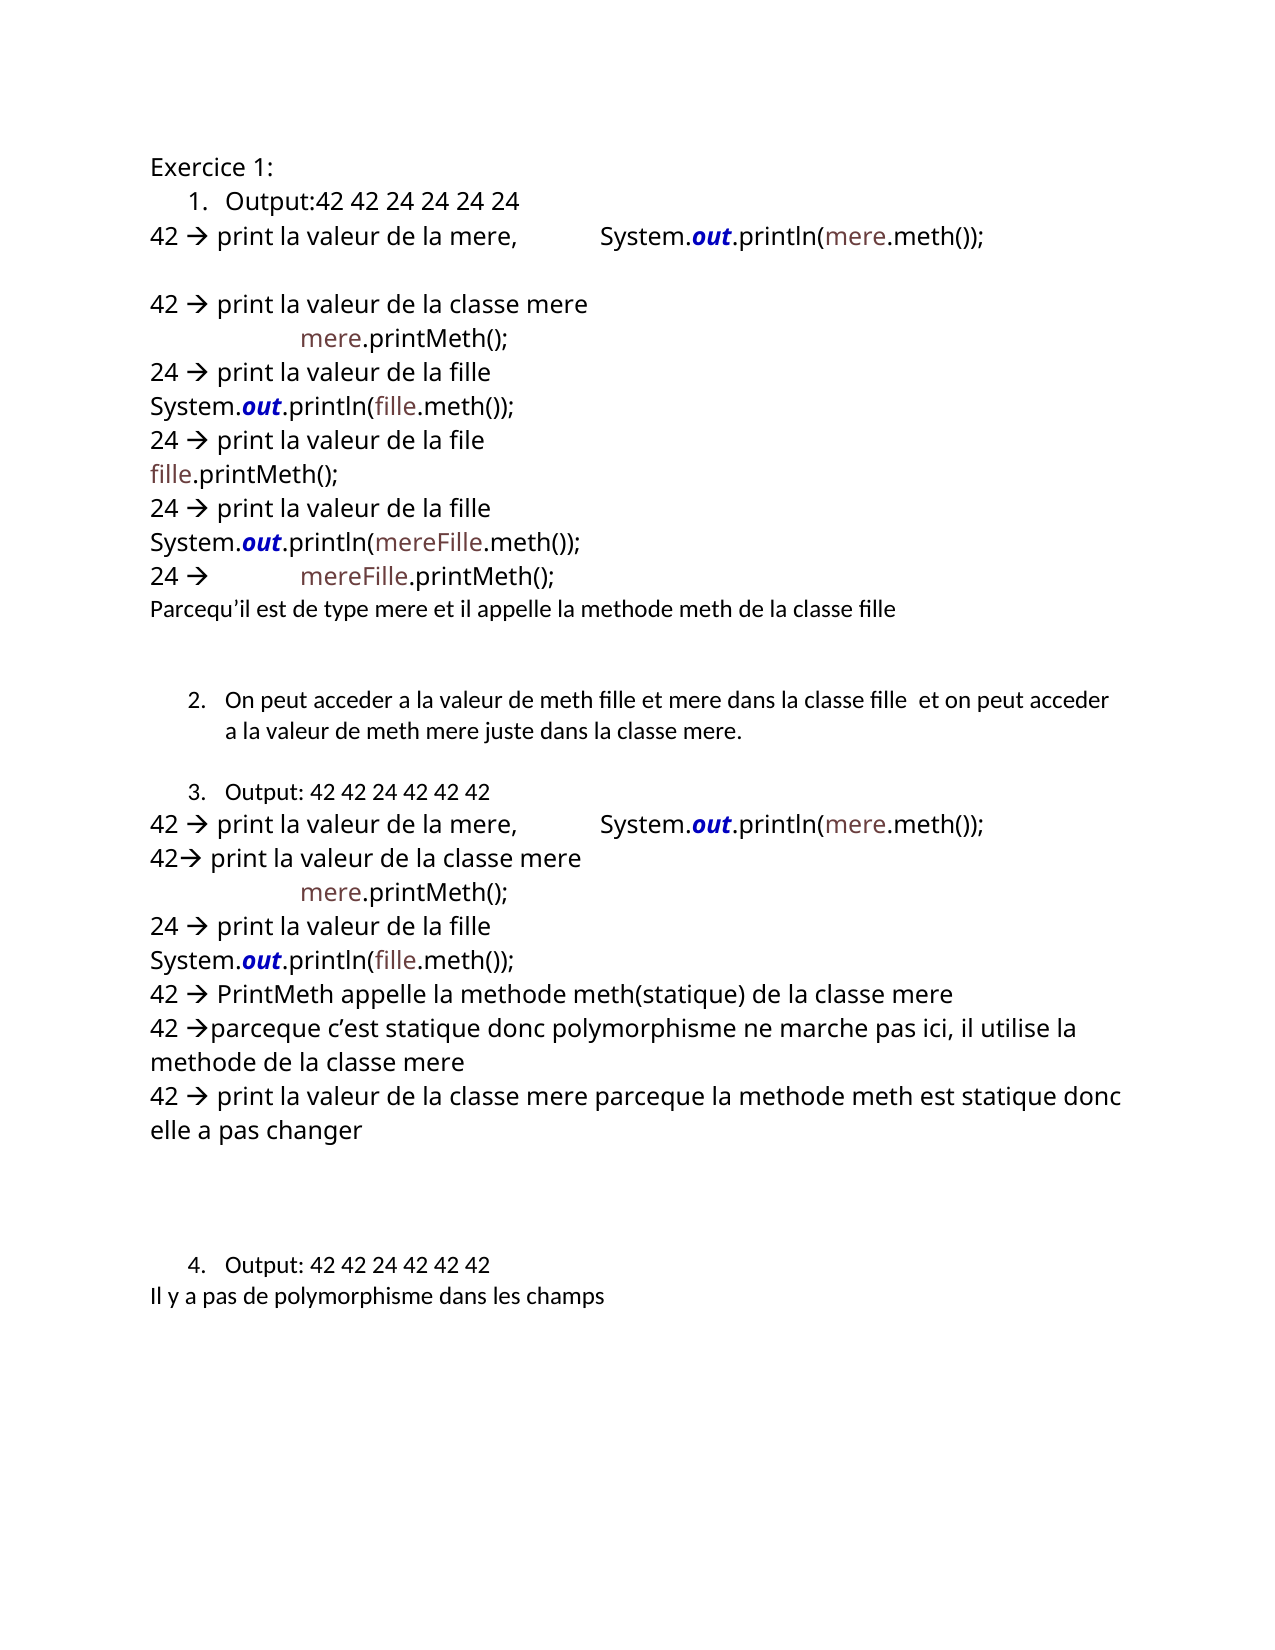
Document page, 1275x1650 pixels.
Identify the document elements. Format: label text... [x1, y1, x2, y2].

text mere.printMeth(); [150, 874, 1125, 909]
text System.out.println(mereFille.meth()); [150, 525, 1125, 559]
text System.out.println(fille.meth()); [150, 388, 1125, 422]
text mere.printMeth(); [150, 320, 1125, 354]
text 42 print la valeur de la classe mere parceque la methode meth est statique donc elle a pas changer [150, 1079, 1125, 1147]
text System.out.println(fille.meth()); [150, 943, 1125, 977]
text 24 mereFille.printMeth(); [150, 559, 1125, 593]
text Parcequ’il est de type mere et il appelle la methode meth de la classe fille [150, 593, 1125, 623]
list On peut acceder a la valeur de meth fille et mere dans la classe fille et on peut acceder a la valeur de meth mere juste dans la classe mere. [187, 684, 1125, 745]
text fille.printMeth(); [150, 457, 1125, 491]
text 42 print la valeur de la classe mere [150, 286, 1125, 320]
list Output:42 42 24 24 24 24 [187, 184, 1125, 218]
text Exercice 1: [150, 150, 1125, 184]
text 42 print la valeur de la mere, System.out.println(mere.meth()); [150, 806, 1125, 841]
text 24 print la valeur de la fille [150, 491, 1125, 525]
text 42 parceque c’est statique donc polymorphisme ne marche pas ici, il utilise la methode de la classe mere [150, 1011, 1125, 1079]
text 24 print la valeur de la file [150, 422, 1125, 457]
text 24 print la valeur de la fille [150, 354, 1125, 388]
list Output: 42 42 24 42 42 42 [187, 1249, 1125, 1280]
text 42 print la valeur de la mere, System.out.println(mere.meth()); [150, 218, 1125, 252]
text 24 print la valeur de la fille [150, 909, 1125, 943]
text 42 PrintMeth appelle la methode meth(statique) de la classe mere [150, 977, 1125, 1011]
text Il y a pas de polymorphisme dans les champs [150, 1280, 1125, 1310]
text 42 print la valeur de la classe mere [150, 841, 1125, 874]
list Output: 42 42 24 42 42 42 [187, 776, 1125, 806]
